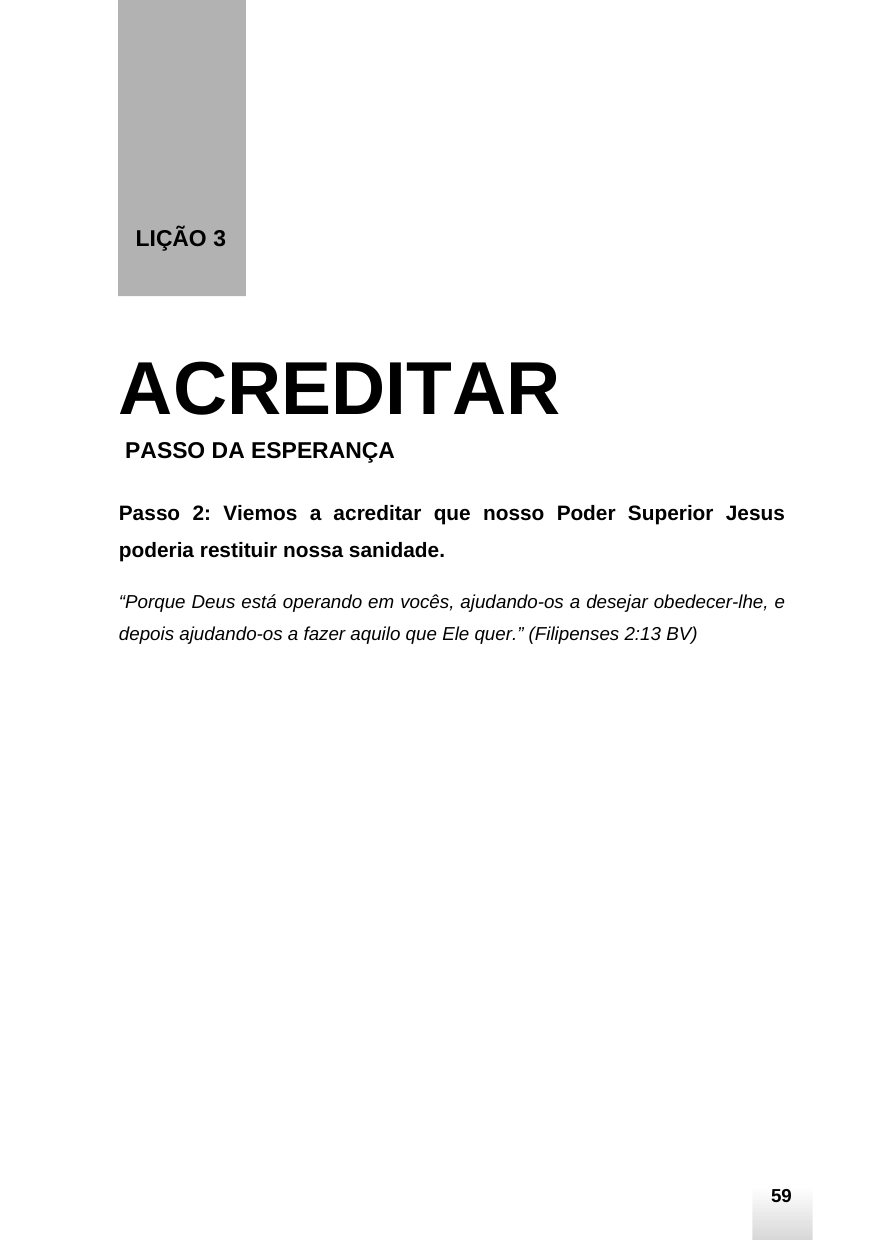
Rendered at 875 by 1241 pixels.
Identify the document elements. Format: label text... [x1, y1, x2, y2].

text “Porque Deus está operando em vocês, ajudando-os a desejar obedecer-lhe, e depois ajudando-os a fazer aquilo que Ele quer.” (Filipenses 2:13 BV) [119, 591, 785, 644]
text LIÇÃO 3 [135, 224, 796, 251]
text ACREDITAR [119, 344, 796, 430]
text PASSO DA ESPERANÇA [125, 437, 796, 463]
text 59 [771, 1185, 796, 1206]
picture [752, 1177, 813, 1240]
text Passo 2: Viemos a acreditar que nosso Poder Superior Jesus poderia restituir nossa sanidade. [119, 501, 785, 562]
